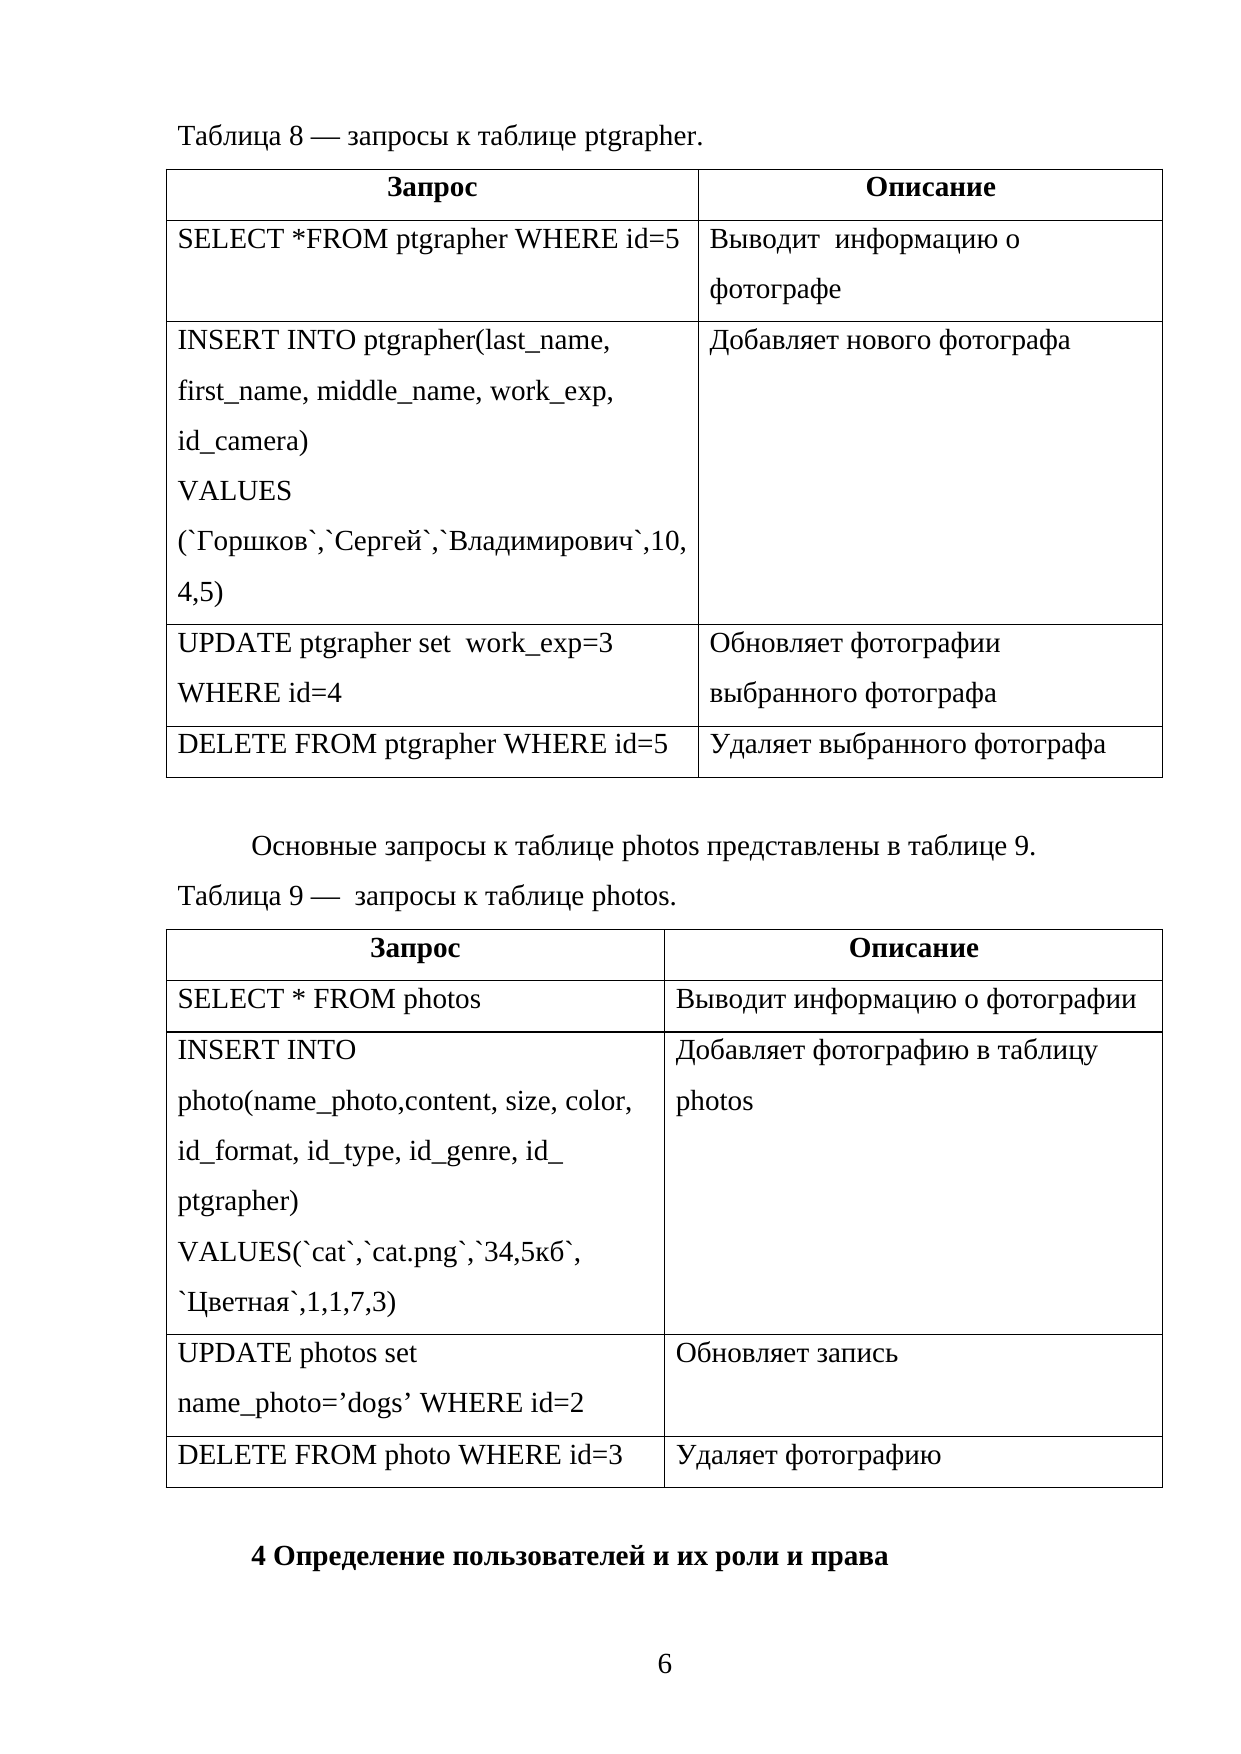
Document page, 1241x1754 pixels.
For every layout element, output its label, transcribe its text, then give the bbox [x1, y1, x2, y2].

table_cell Обновляет запись [665, 1335, 1162, 1436]
table_cell SELECT *FROM ptgrapher WHERE id=5 [167, 221, 698, 321]
table_header Описание [665, 930, 1162, 980]
table_header Запрос [167, 930, 664, 980]
table_cell UPDATE photos set name_photo=’dogs’ WHERE id=2 [167, 1335, 664, 1436]
text Таблица 9 — запросы к таблице photos. [177, 878, 1152, 912]
text Основные запросы к таблице photos представлены в таблице 9. [177, 828, 1152, 862]
text Таблица 8 — запросы к таблице ptgrapher. [177, 118, 1152, 152]
table_cell INSERT INTO ptgrapher(last_name, first_name, middle_name, work_exp, id_camera) VALUES (`Горшков`,`Сергей`,`Владимирович`,10, 4,5) [167, 322, 698, 624]
table_cell Добавляет нового фотографа [699, 322, 1162, 624]
table_cell SELECT * FROM photos [167, 981, 664, 1031]
table_header Описание [699, 170, 1162, 220]
table_cell Удаляет фотографию [665, 1437, 1162, 1487]
table_cell DELETE FROM photo WHERE id=3 [167, 1437, 664, 1487]
table_header Запрос [167, 170, 698, 220]
table_cell Добавляет фотографию в таблицу photos [665, 1033, 1162, 1334]
text 4 Определение пользователей и их роли и права [177, 1538, 1152, 1572]
table_cell Выводит информацию о фотографе [699, 221, 1162, 321]
table_cell UPDATE ptgrapher set work_exp=3 WHERE id=4 [167, 625, 698, 726]
table_cell Выводит информацию о фотографии [665, 981, 1162, 1031]
table_cell INSERT INTO photo(name_photo,content, size, color, id_format, id_type, id_genre, id_ ptgrapher) VALUES(`cat`,`cat.png`,`34,5кб`, `Цветная`,1,1,7,3) [167, 1033, 664, 1334]
table_cell Удаляет выбранного фотографа [699, 727, 1162, 777]
table_cell DELETE FROM ptgrapher WHERE id=5 [167, 727, 698, 777]
table_cell Обновляет фотографии выбранного фотографа [699, 625, 1162, 726]
